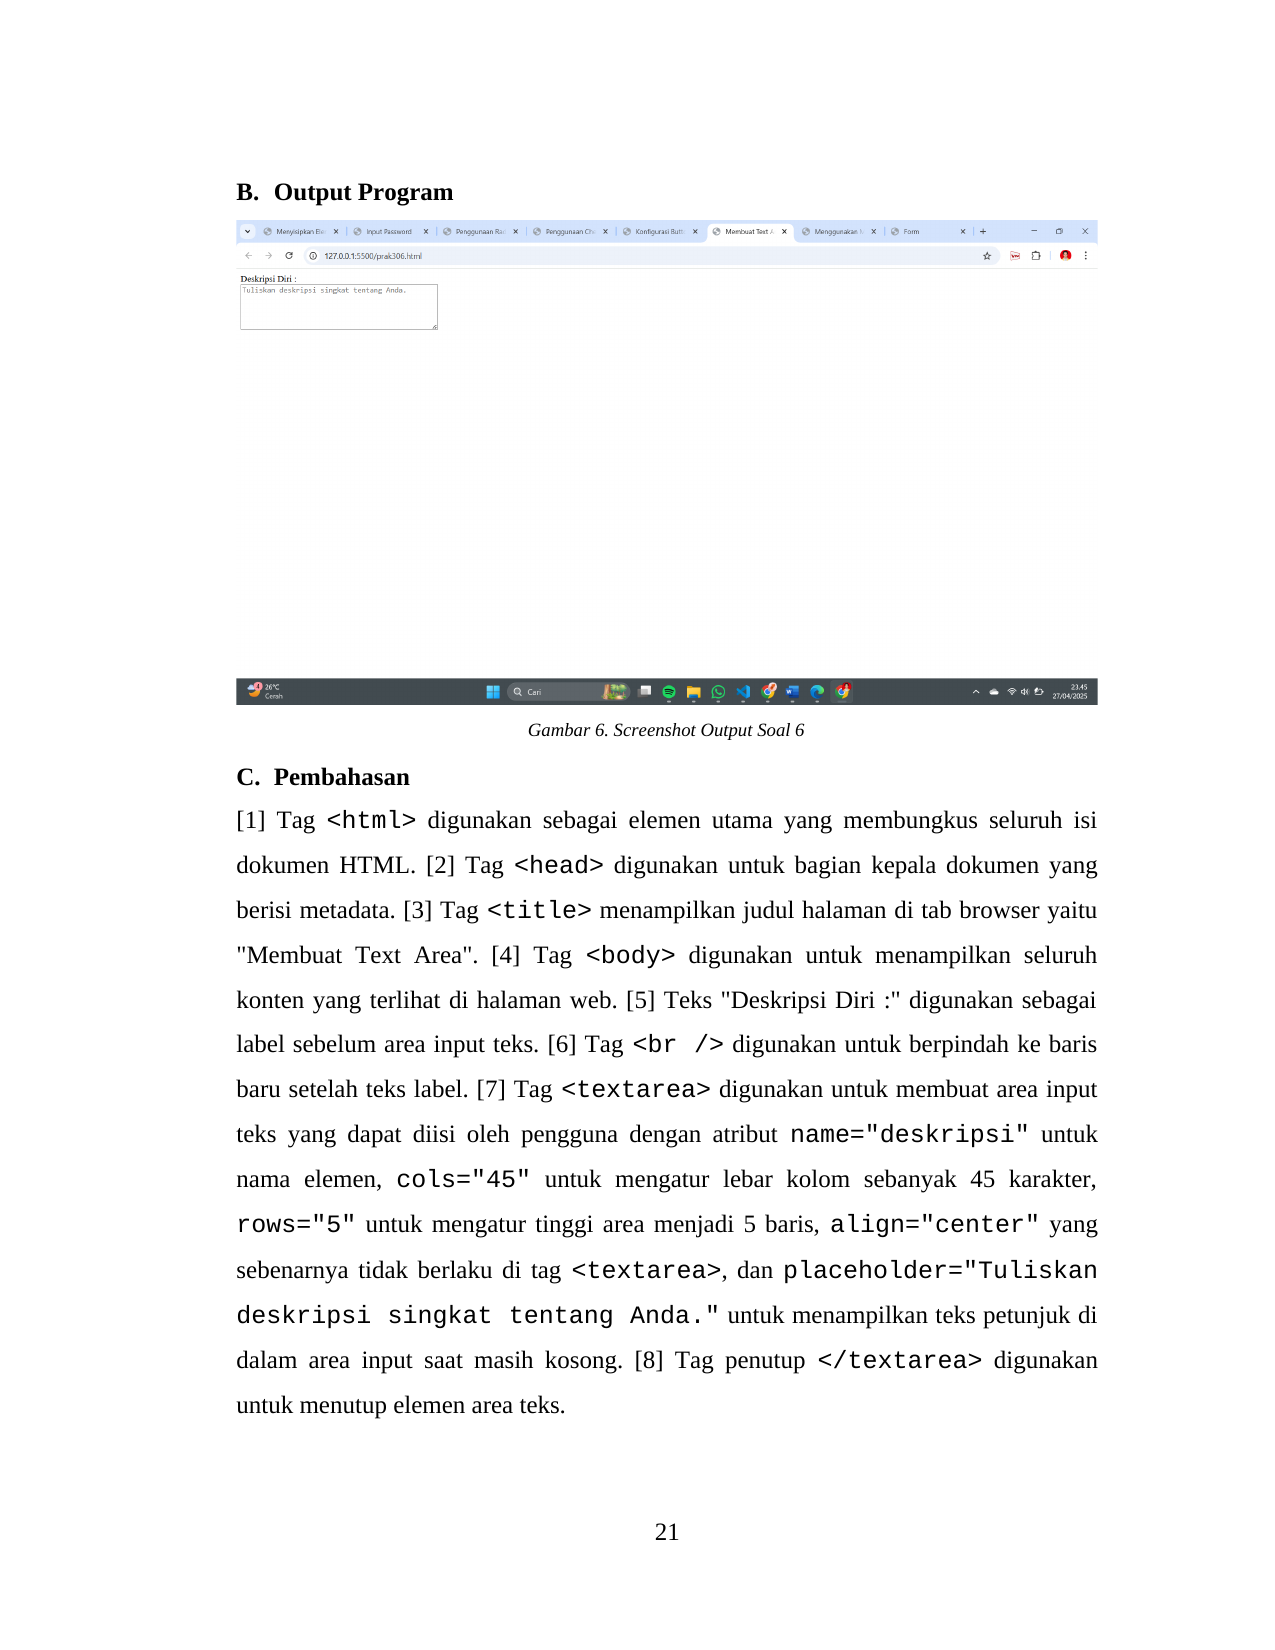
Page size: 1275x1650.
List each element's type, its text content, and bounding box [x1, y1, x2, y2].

subtitle Pembahasan [236, 762, 1098, 790]
text [1] Tag <html> digunakan sebagai elemen utama yang membungkus seluruh isi dokumen HTML. [2] Tag <head> digunakan untuk bagian kepala dokumen yang berisi metadata. [3] Tag <title> menampilkan judul halaman di tab browser yaitu "Membuat Text Area". [4] Tag <body> digunakan untuk menampilkan seluruh konten yang terlihat di halaman web. [5] Teks "Deskripsi Diri :" digunakan sebagai label sebelum area input teks. [6] Tag <br /> digunakan untuk berpindah ke baris baru setelah teks label. [7] Tag <textarea> digunakan untuk membuat area input teks yang dapat diisi oleh pengguna dengan atribut name="deskripsi" untuk nama elemen, cols="45" untuk mengatur lebar kolom sebanyak 45 karakter, rows="5" untuk mengatur tinggi area menjadi 5 baris, align="center" yang sebenarnya tidak berlaku di tag <textarea>, dan placeholder="Tuliskan deskripsi singkat tentang Anda." untuk menampilkan teks petunjuk di dalam area input saat masih kosong. [8] Tag penutup </textarea> digunakan untuk menutup elemen area teks. [236, 805, 1098, 1419]
subtitle Output Program [236, 177, 1098, 206]
picture [236, 220, 1098, 705]
